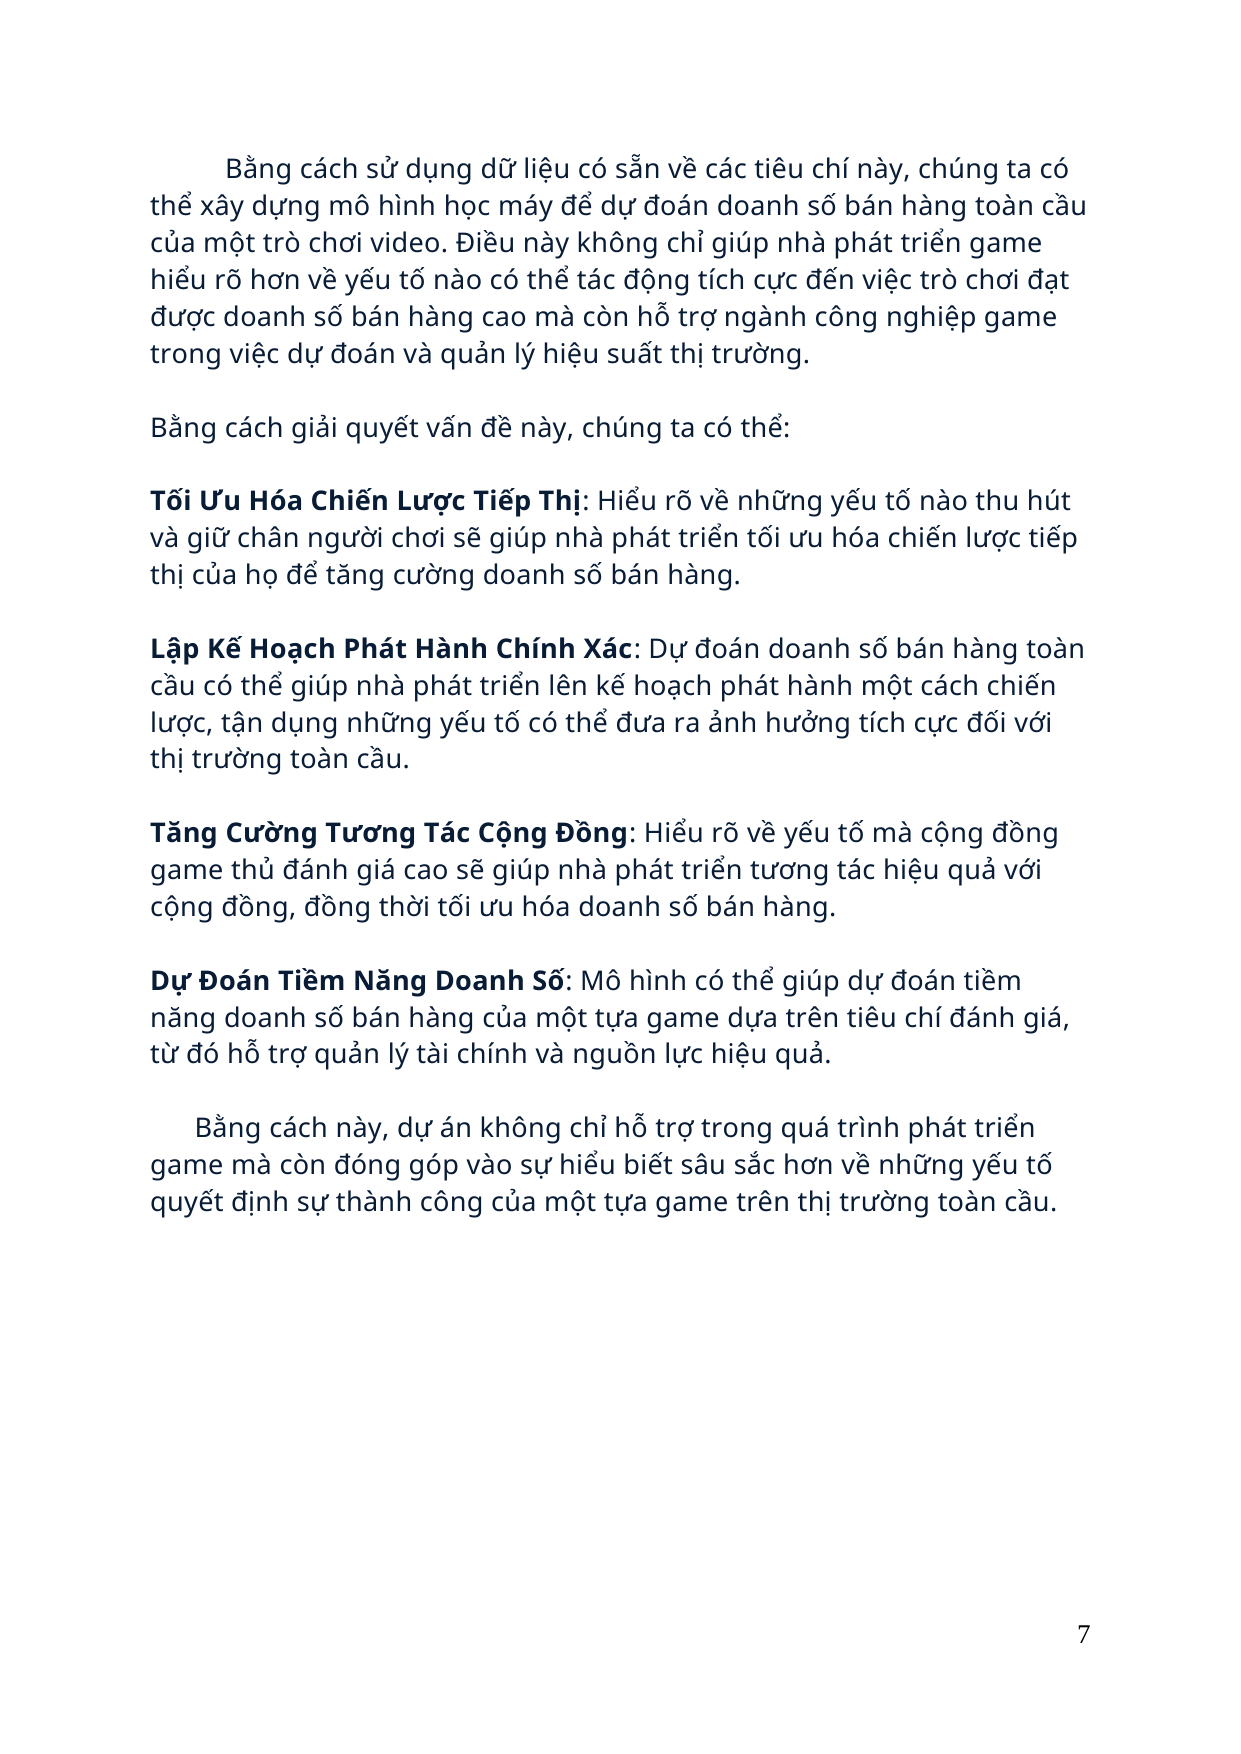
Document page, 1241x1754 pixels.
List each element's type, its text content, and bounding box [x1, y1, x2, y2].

text Bằng cách sử dụng dữ liệu có sẵn về các tiêu chí này, chúng ta có thể xây dựng mô hình học máy để dự đoán doanh số bán hàng toàn cầu của một trò chơi video. Điều này không chỉ giúp nhà phát triển game hiểu rõ hơn về yếu tố nào có thể tác động tích cực đến việc trò chơi đạt được doanh số bán hàng cao mà còn hỗ trợ ngành công nghiệp game trong việc dự đoán và quản lý hiệu suất thị trường. [150, 150, 1090, 371]
text Bằng cách giải quyết vấn đề này, chúng ta có thể: [150, 408, 1090, 445]
text Lập Kế Hoạch Phát Hành Chính Xác: Dự đoán doanh số bán hàng toàn cầu có thể giúp nhà phát triển lên kế hoạch phát hành một cách chiến lược, tận dụng những yếu tố có thể đưa ra ảnh hưởng tích cực đối với thị trường toàn cầu. [150, 629, 1090, 777]
text Dự Đoán Tiềm Năng Doanh Số: Mô hình có thể giúp dự đoán tiềm năng doanh số bán hàng của một tựa game dựa trên tiêu chí đánh giá, từ đó hỗ trợ quản lý tài chính và nguồn lực hiệu quả. [150, 961, 1090, 1072]
text Tối Ưu Hóa Chiến Lược Tiếp Thị: Hiểu rõ về những yếu tố nào thu hút và giữ chân người chơi sẽ giúp nhà phát triển tối ưu hóa chiến lược tiếp thị của họ để tăng cường doanh số bán hàng. [150, 482, 1090, 592]
text Bằng cách này, dự án không chỉ hỗ trợ trong quá trình phát triển game mà còn đóng góp vào sự hiểu biết sâu sắc hơn về những yếu tố quyết định sự thành công của một tựa game trên thị trường toàn cầu. [150, 1109, 1090, 1219]
text Tăng Cường Tương Tác Cộng Đồng: Hiểu rõ về yếu tố mà cộng đồng game thủ đánh giá cao sẽ giúp nhà phát triển tương tác hiệu quả với cộng đồng, đồng thời tối ưu hóa doanh số bán hàng. [150, 814, 1090, 924]
